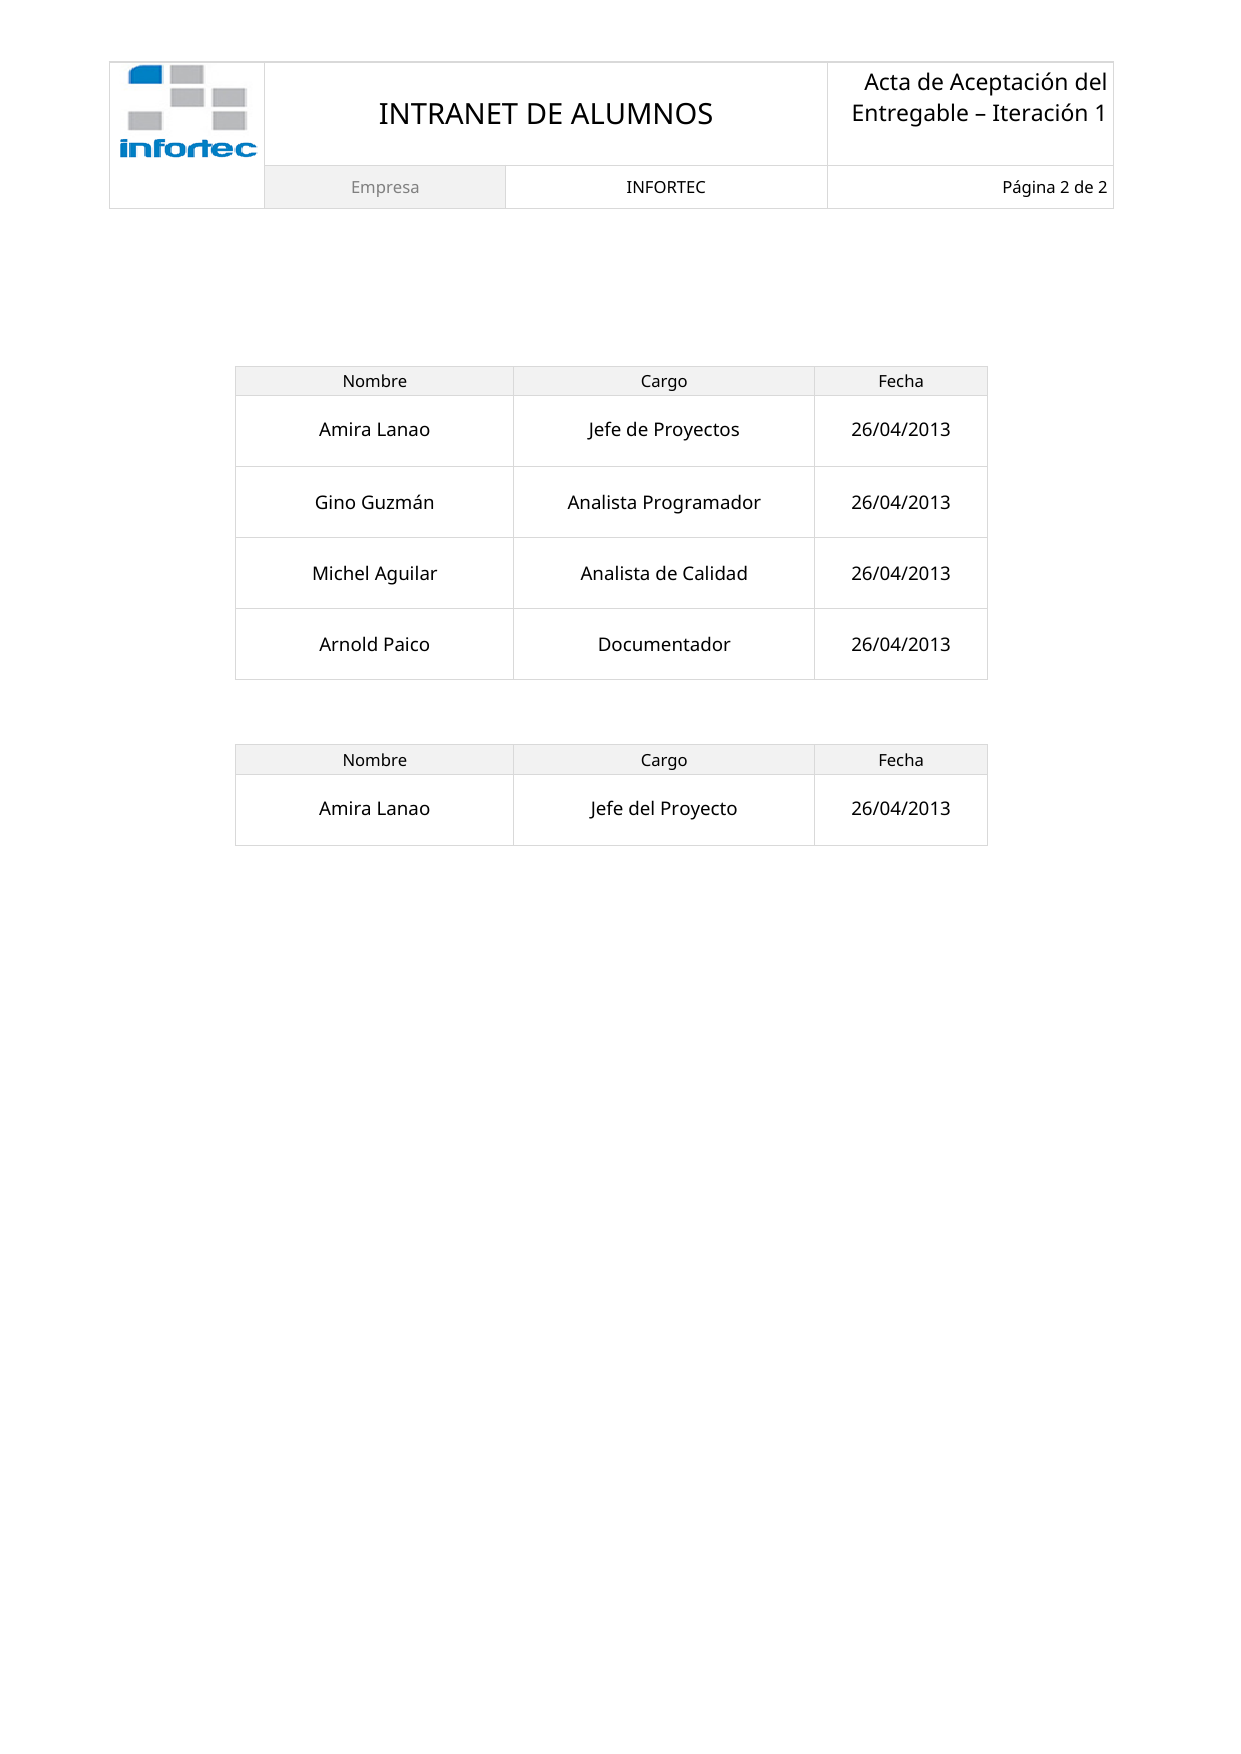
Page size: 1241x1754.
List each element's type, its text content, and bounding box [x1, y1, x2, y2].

table_header Nombre [236, 367, 513, 395]
table_header Nombre [236, 745, 513, 774]
table_cell 26/04/2013 [815, 609, 987, 679]
table_cell Jefe del Proyecto [514, 775, 814, 844]
table_header Fecha [815, 367, 987, 395]
table_cell Analista de Calidad [514, 538, 814, 608]
table_cell Jefe de Proyectos [514, 396, 814, 466]
table_header Cargo [514, 367, 814, 395]
table_cell Documentador [514, 609, 814, 679]
picture [115, 63, 258, 162]
table_cell 26/04/2013 [815, 775, 987, 844]
table_cell Michel Aguilar [236, 538, 513, 608]
table_cell Amira Lanao [236, 396, 513, 466]
table_header Fecha [815, 745, 987, 774]
table_cell 26/04/2013 [815, 538, 987, 608]
table_cell 26/04/2013 [815, 467, 987, 537]
table_cell Gino Guzmán [236, 467, 513, 537]
table_header Cargo [514, 745, 814, 774]
table_cell Analista Programador [514, 467, 814, 537]
table_cell 26/04/2013 [815, 396, 987, 466]
table_cell Amira Lanao [236, 775, 513, 844]
table_cell Arnold Paico [236, 609, 513, 679]
